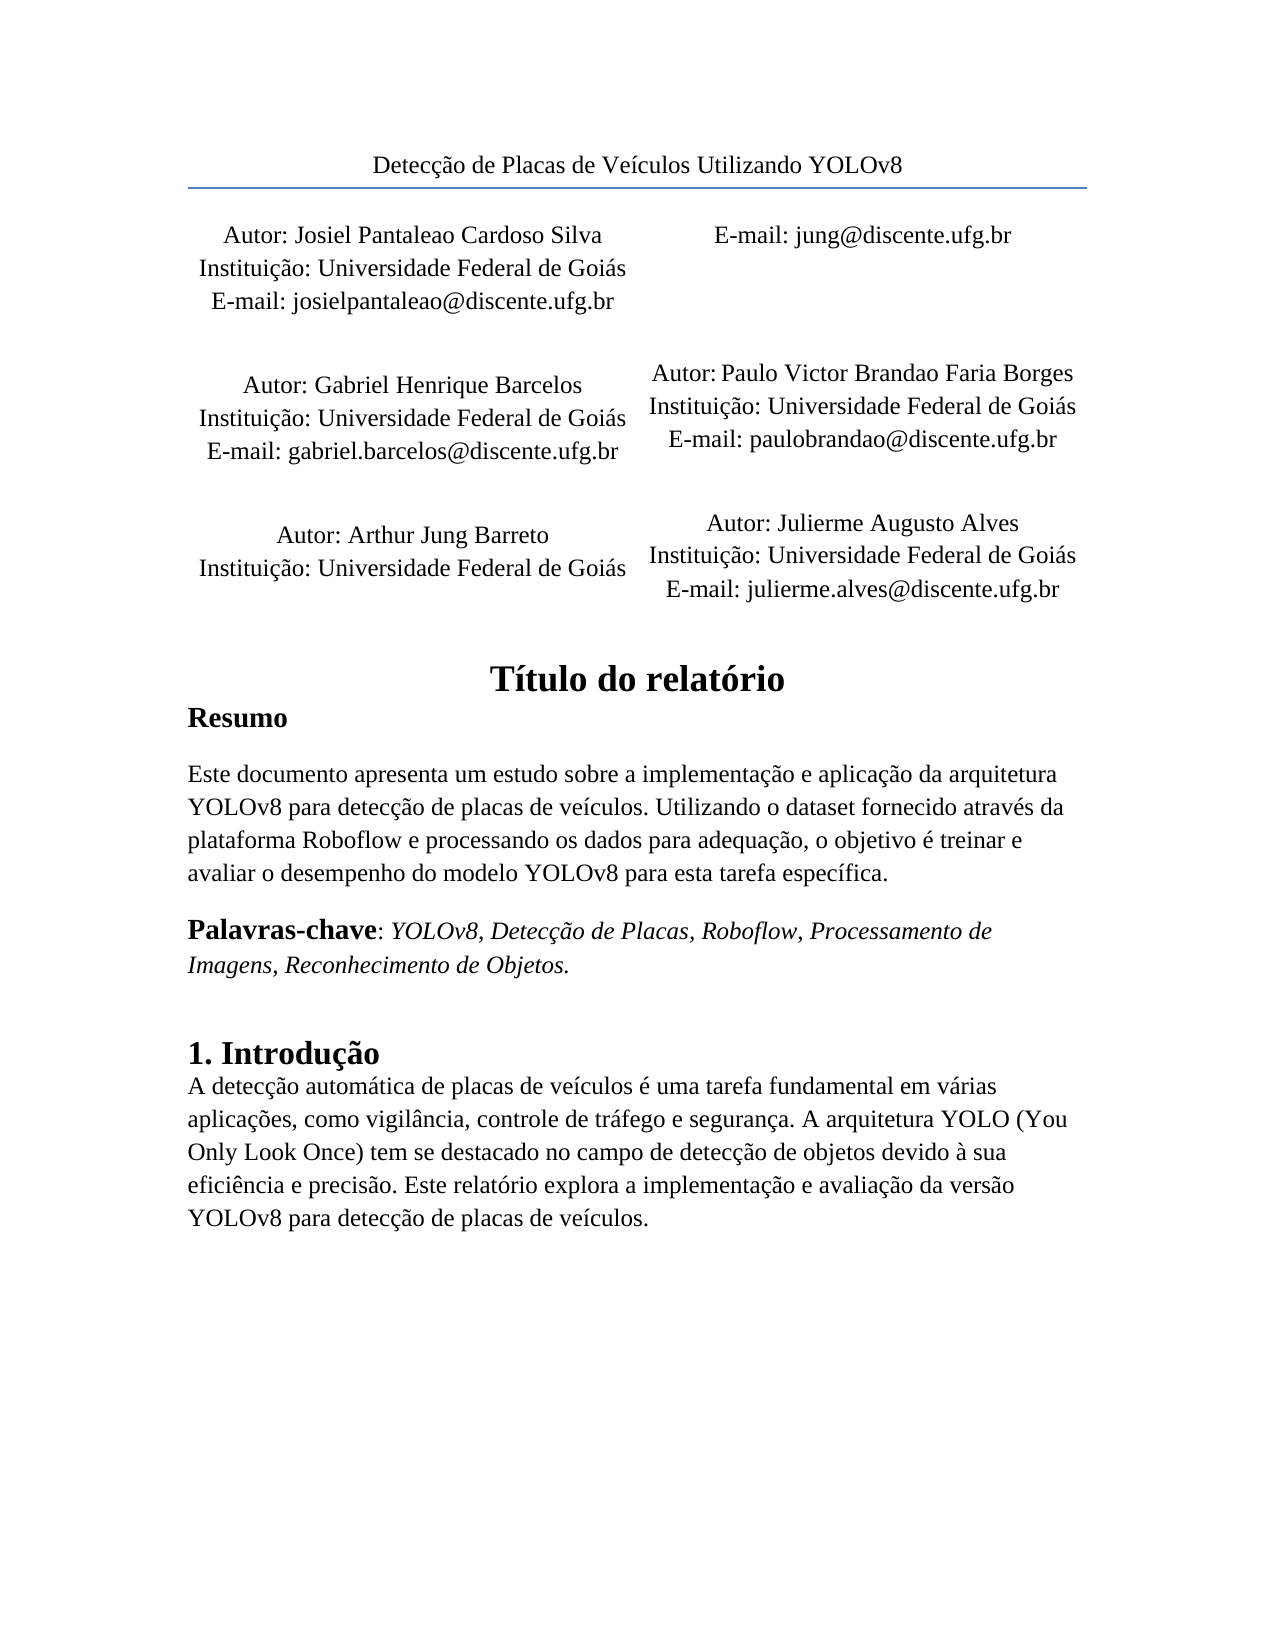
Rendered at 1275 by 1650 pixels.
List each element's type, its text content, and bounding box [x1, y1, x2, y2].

subtitle 1. Introdução [187, 1033, 1087, 1071]
subtitle Título do relatório [187, 657, 1087, 700]
text Autor: Julierme Augusto Alves Instituição: Universidade Federal de Goiás E-mail: julierme.alves@discente.ufg.br [637, 508, 1087, 602]
text Autor: Josiel Pantaleao Cardoso Silva Instituição: Universidade Federal de Goiás E-mail: josielpantaleao@discente.ufg.br [187, 220, 637, 345]
text A detecção automática de placas de veículos é uma tarefa fundamental em várias aplicações, como vigilância, controle de tráfego e segurança. A arquitetura YOLO (You Only Look Once) tem se destacado no campo de detecção de objetos devido à sua eficiência e precisão. Este relatório explora a implementação e avaliação da versão YOLOv8 para detecção de placas de veículos. [187, 1071, 1087, 1232]
text Resumo [187, 700, 1087, 733]
title Detecção de Placas de Veículos Utilizando YOLOv8 [187, 150, 1087, 189]
text Autor: Arthur Jung Barreto Instituição: Universidade Federal de Goiás E-mail: jung@discente.ufg.br [187, 520, 637, 582]
text Autor: Arthur Jung Barreto Instituição: Universidade Federal de Goiás E-mail: jung@discente.ufg.br [637, 220, 1087, 279]
text Autor: Gabriel Henrique Barcelos Instituição: Universidade Federal de Goiás E-mail: gabriel.barcelos@discente.ufg.br [187, 370, 637, 495]
text Autor: Paulo Victor Brandao Faria Borges Instituição: Universidade Federal de Goiás E-mail: paulobrandao@discente.ufg.br [637, 358, 1087, 483]
text Palavras-chave: YOLOv8, Detecção de Placas, Roboflow, Processamento de Imagens, Reconhecimento de Objetos. [187, 912, 1087, 979]
text Este documento apresenta um estudo sobre a implementação e aplicação da arquitetura YOLOv8 para detecção de placas de veículos. Utilizando o dataset fornecido através da plataforma Roboflow e processando os dados para adequação, o objetivo é treinar e avaliar o desempenho do modelo YOLOv8 para esta tarefa específica. [187, 759, 1087, 887]
